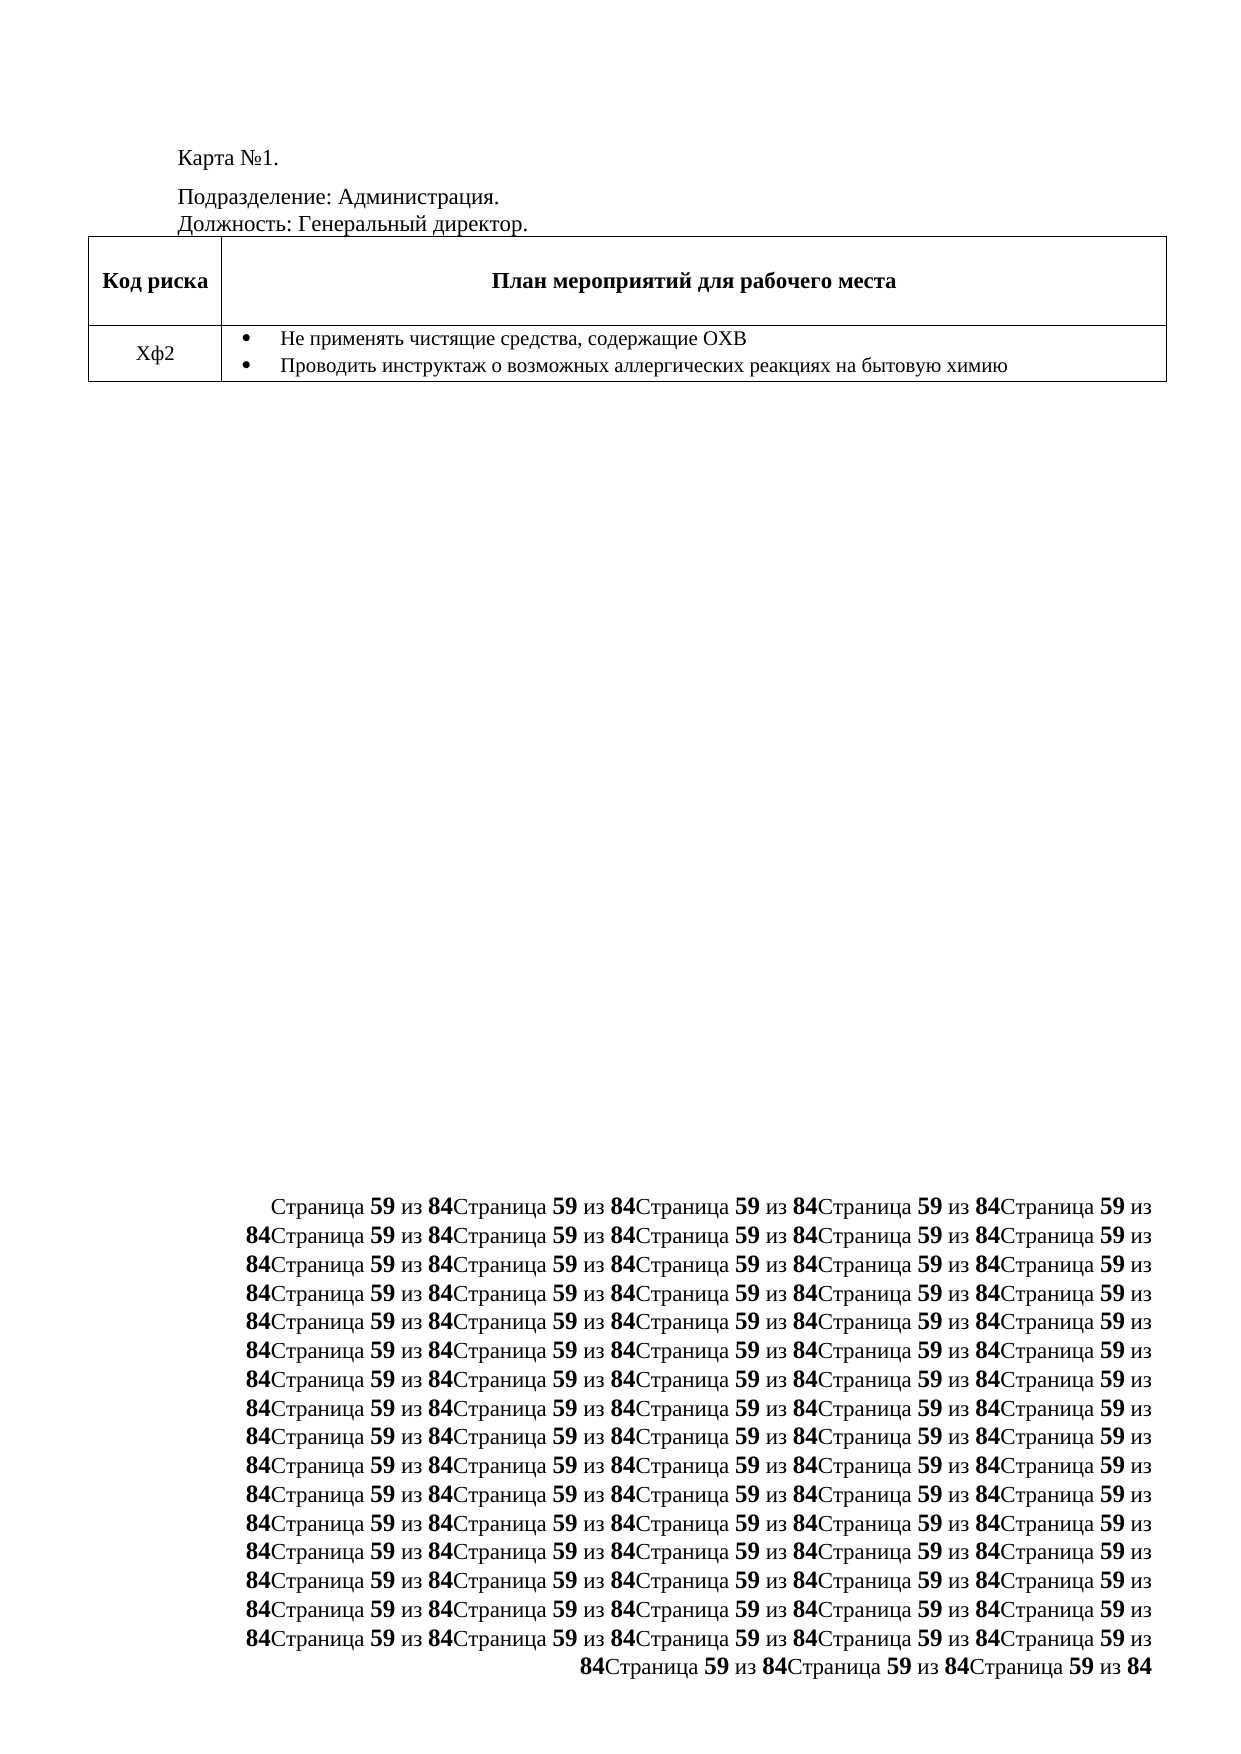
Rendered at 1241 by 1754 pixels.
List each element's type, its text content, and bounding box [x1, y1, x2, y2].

table_cell Не применять чистящие средства, содержащие ОХВ Проводить инструктаж о возможных аллергических реакциях на бытовую химию [222, 326, 1166, 381]
table_cell Хф2 [89, 326, 221, 381]
text Подразделение: Администрация. [177, 183, 1152, 210]
text Карта №1. [177, 144, 1152, 171]
table_header План мероприятий для рабочего места [222, 237, 1166, 324]
table_header Код риска [89, 237, 221, 324]
text Должность: Генеральный директор. [177, 210, 1152, 236]
